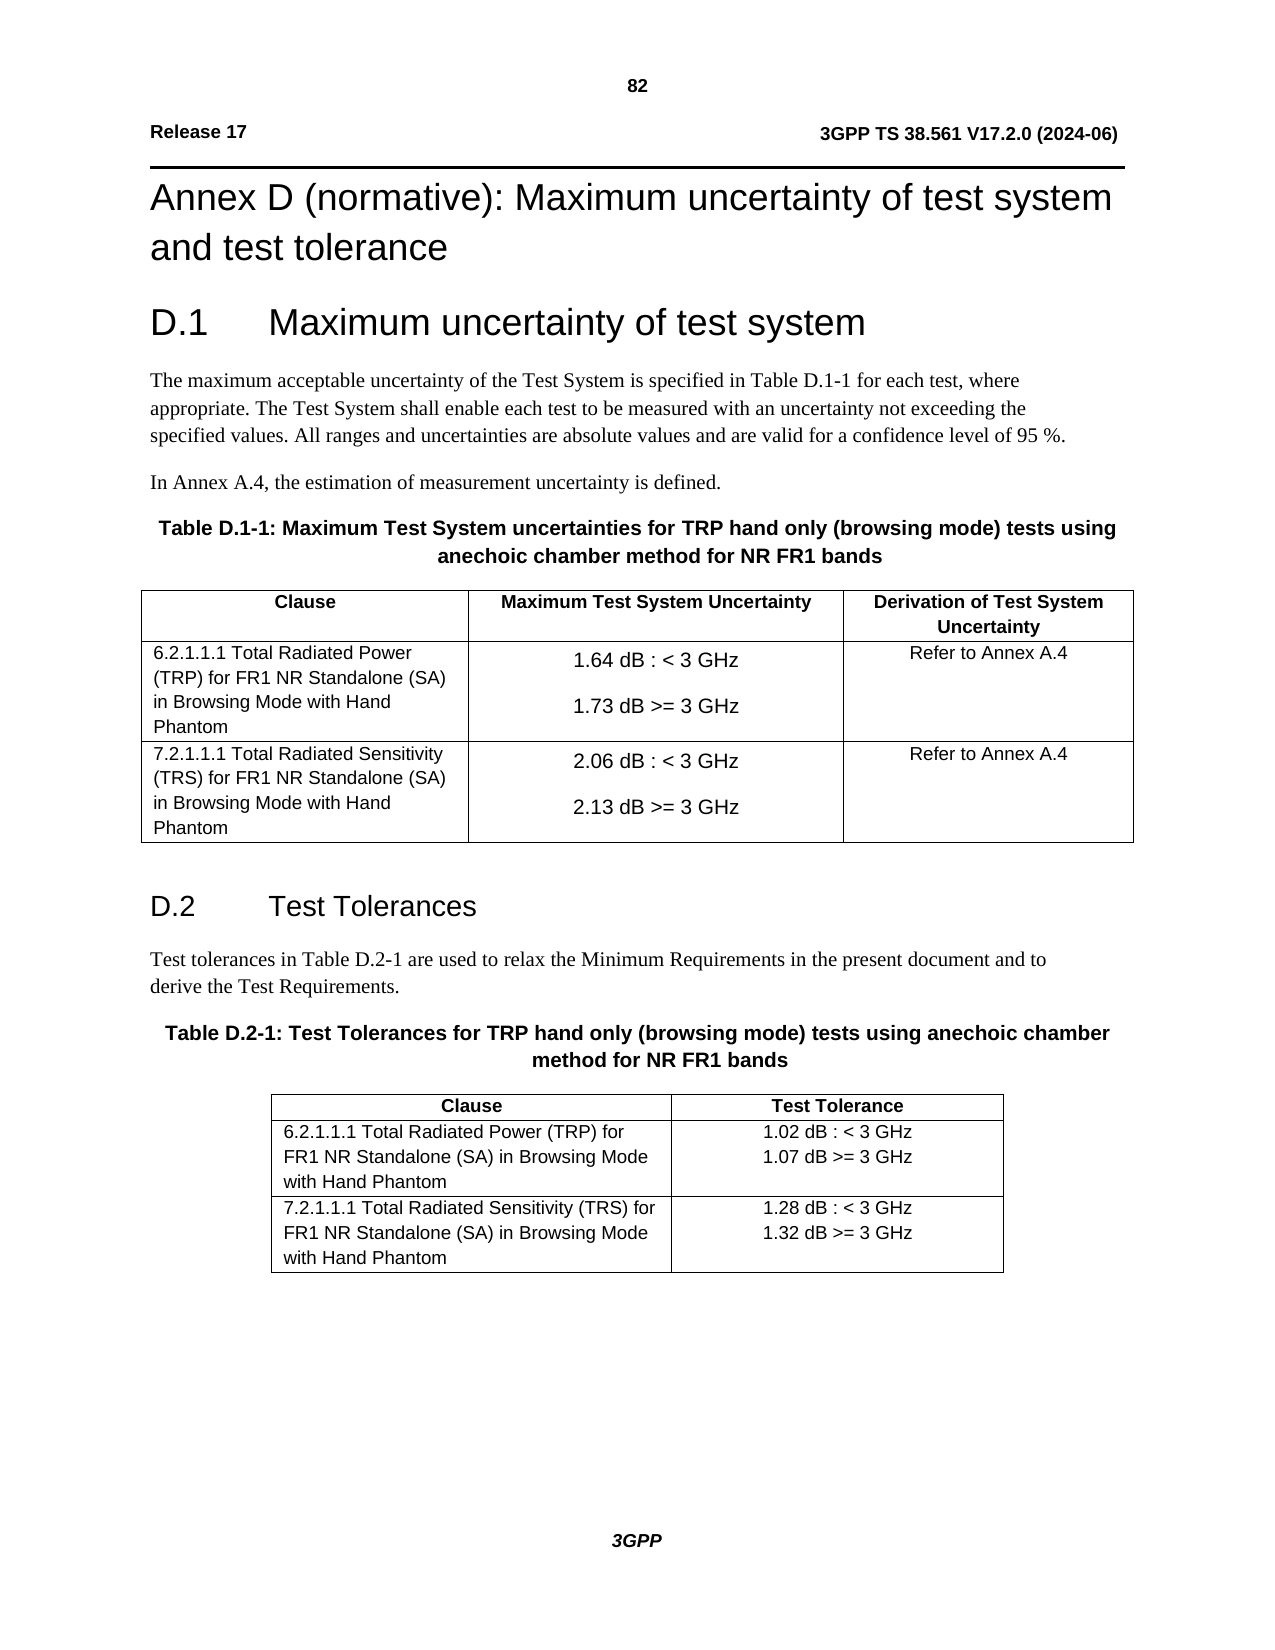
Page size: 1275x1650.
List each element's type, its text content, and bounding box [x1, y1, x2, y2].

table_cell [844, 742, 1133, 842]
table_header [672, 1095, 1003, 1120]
list Table D.2-1: Test Tolerances for TRP hand only (browsing mode) tests using anechoic chamber method for NR FR1 bands [150, 1020, 1125, 1072]
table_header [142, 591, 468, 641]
list In Annex A.4, the estimation of measurement uncertainty is defined. [150, 470, 1090, 494]
list Test tolerances in Table D.2-1 are used to relax the Minimum Requirements in the present document and to derive the Test Requirements. [150, 946, 1081, 998]
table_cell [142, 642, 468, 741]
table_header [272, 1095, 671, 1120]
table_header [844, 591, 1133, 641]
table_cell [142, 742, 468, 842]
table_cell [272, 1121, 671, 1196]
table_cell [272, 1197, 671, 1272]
subtitle D.2 Test Tolerances [150, 889, 1125, 923]
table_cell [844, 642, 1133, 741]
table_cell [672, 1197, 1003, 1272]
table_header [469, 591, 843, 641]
list Table D.1-1: Maximum Test System uncertainties for TRP hand only (browsing mode) tests using anechoic chamber method for NR FR1 bands [150, 516, 1125, 567]
list The maximum acceptable uncertainty of the Test System is specified in Table D.1-1 for each test, where appropriate. The Test System shall enable each test to be measured with an uncertainty not exceeding the specified values. All ranges and uncertainties are absolute values and are valid for a confidence level of 95 %. [150, 368, 1090, 447]
subtitle D.1 Maximum uncertainty of test system [150, 290, 1125, 343]
subtitle Annex D (normative): Maximum uncertainty of test system and test tolerance [150, 169, 1125, 268]
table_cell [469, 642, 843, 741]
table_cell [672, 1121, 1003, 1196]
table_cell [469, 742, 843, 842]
